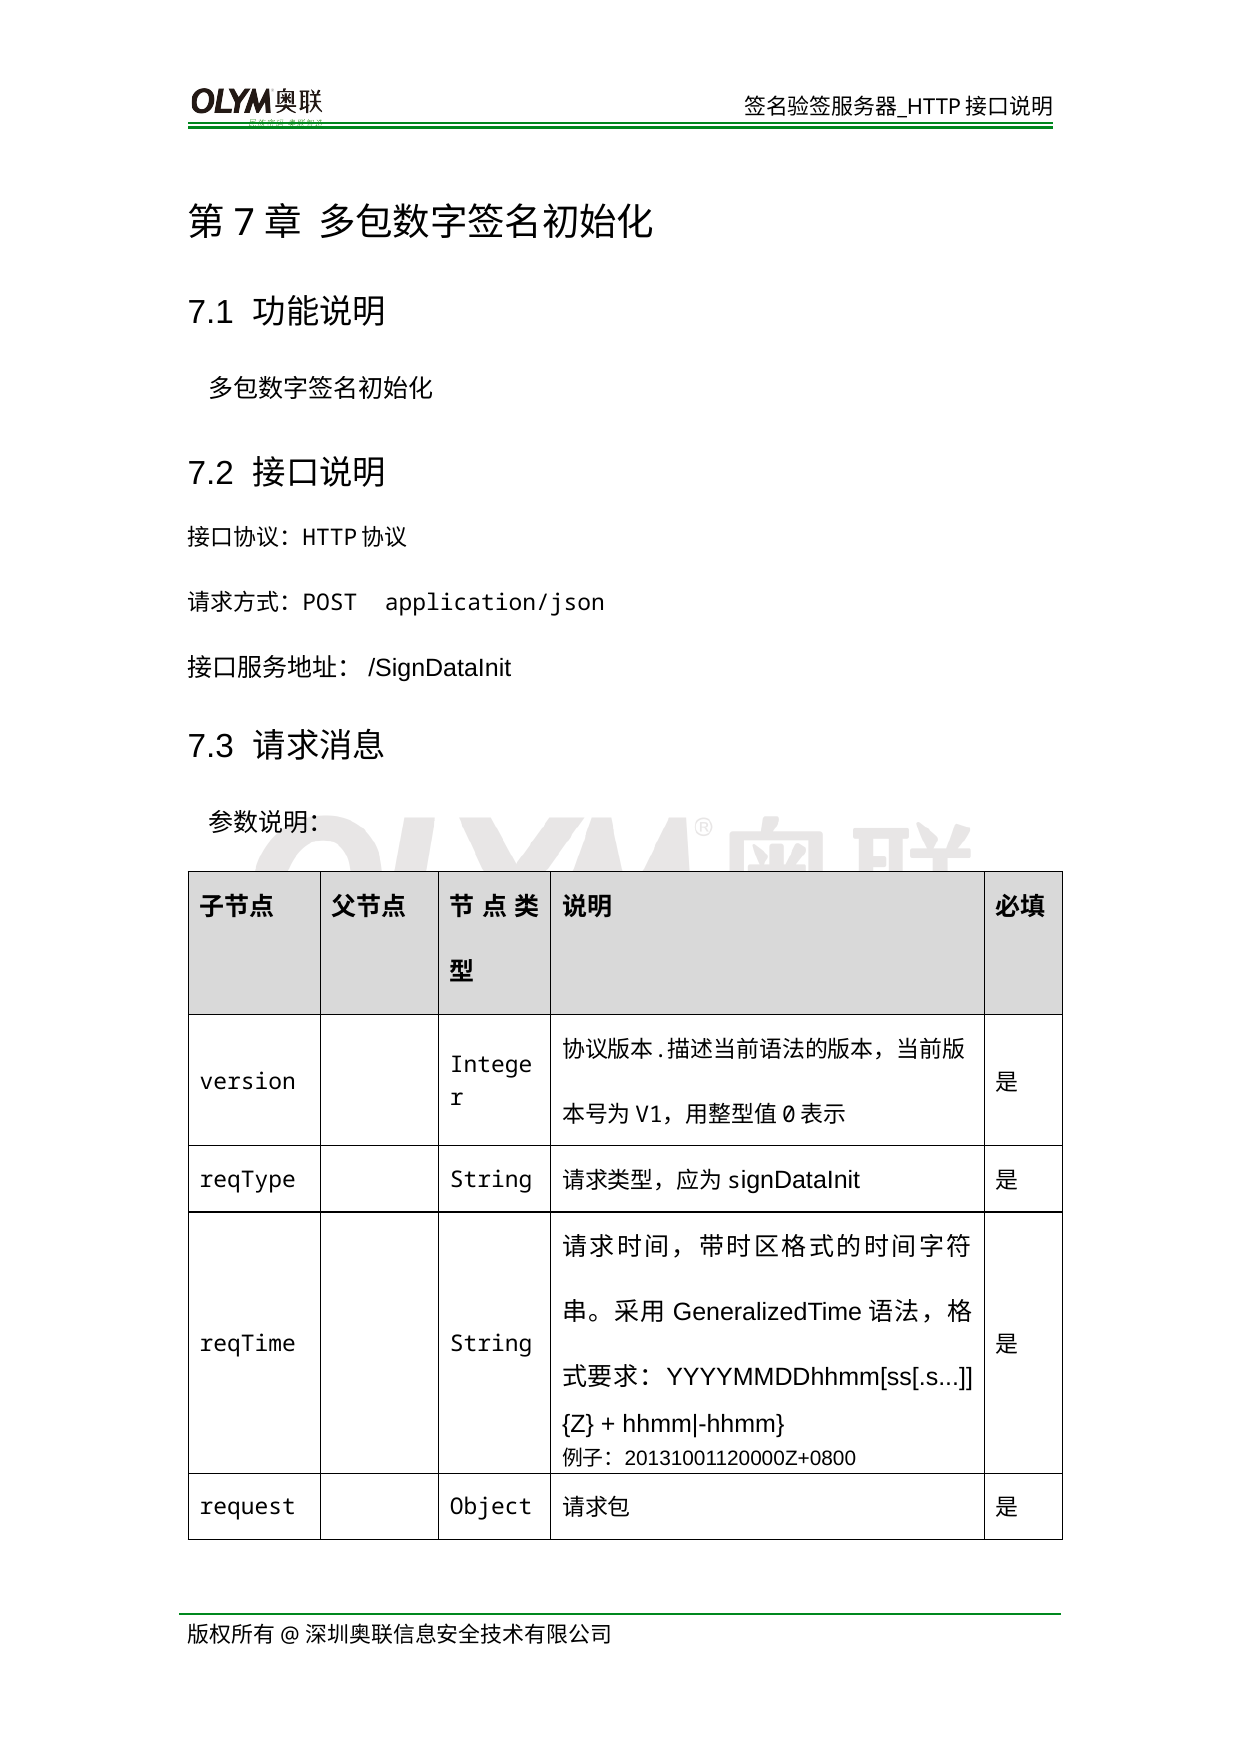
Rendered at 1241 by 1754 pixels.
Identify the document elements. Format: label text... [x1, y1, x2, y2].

text 参数说明： [187, 788, 1053, 853]
table_cell 请求包 [551, 1474, 984, 1538]
table_header 节点类型 [439, 872, 550, 1014]
table_header 说明 [551, 872, 984, 1014]
table_cell [321, 1474, 438, 1538]
table_header 子节点 [189, 872, 320, 1014]
table_cell reqTime [189, 1213, 320, 1472]
table_cell [321, 1213, 438, 1472]
table_cell Object [439, 1474, 550, 1538]
text 请求方式：POST application/json [187, 568, 1053, 633]
subtitle 接口说明 [187, 438, 1053, 503]
table_cell Integer [439, 1015, 550, 1145]
table_cell String [439, 1146, 550, 1211]
subtitle 多包数字签名初始化 [187, 187, 1053, 252]
table_header 必填 [985, 872, 1062, 1014]
table_header 父节点 [321, 872, 438, 1014]
table_cell [321, 1015, 438, 1145]
text 接口服务地址： /SignDataInit [187, 633, 1053, 698]
picture [191, 88, 323, 122]
table_cell reqType [189, 1146, 320, 1211]
text 接口协议：HTTP协议 [187, 503, 1053, 568]
table_cell 协议版本.描述当前语法的版本，当前版本号为V1，用整型值0表示 [551, 1015, 984, 1145]
subtitle 请求消息 [187, 710, 1053, 775]
table_cell 是 [985, 1146, 1062, 1211]
table_cell String [439, 1213, 550, 1472]
text 多包数字签名初始化 [187, 354, 1053, 419]
table_cell 是 [985, 1015, 1062, 1145]
table_cell 是 [985, 1474, 1062, 1538]
table_cell [321, 1146, 438, 1211]
table_cell version [189, 1015, 320, 1145]
table_cell 请求类型，应为signDataInit [551, 1146, 984, 1211]
table_cell 请求时间，带时区格式的时间字符串。采用GeneralizedTime语法，格式要求：YYYYMMDDhhmm[ss[.s...]]{Z} + hhmm|-hhmm} 例子：20131001120000Z+0800 [551, 1213, 984, 1472]
table_cell 是 [985, 1213, 1062, 1472]
table_cell request [189, 1474, 320, 1538]
subtitle 功能说明 [187, 277, 1053, 342]
